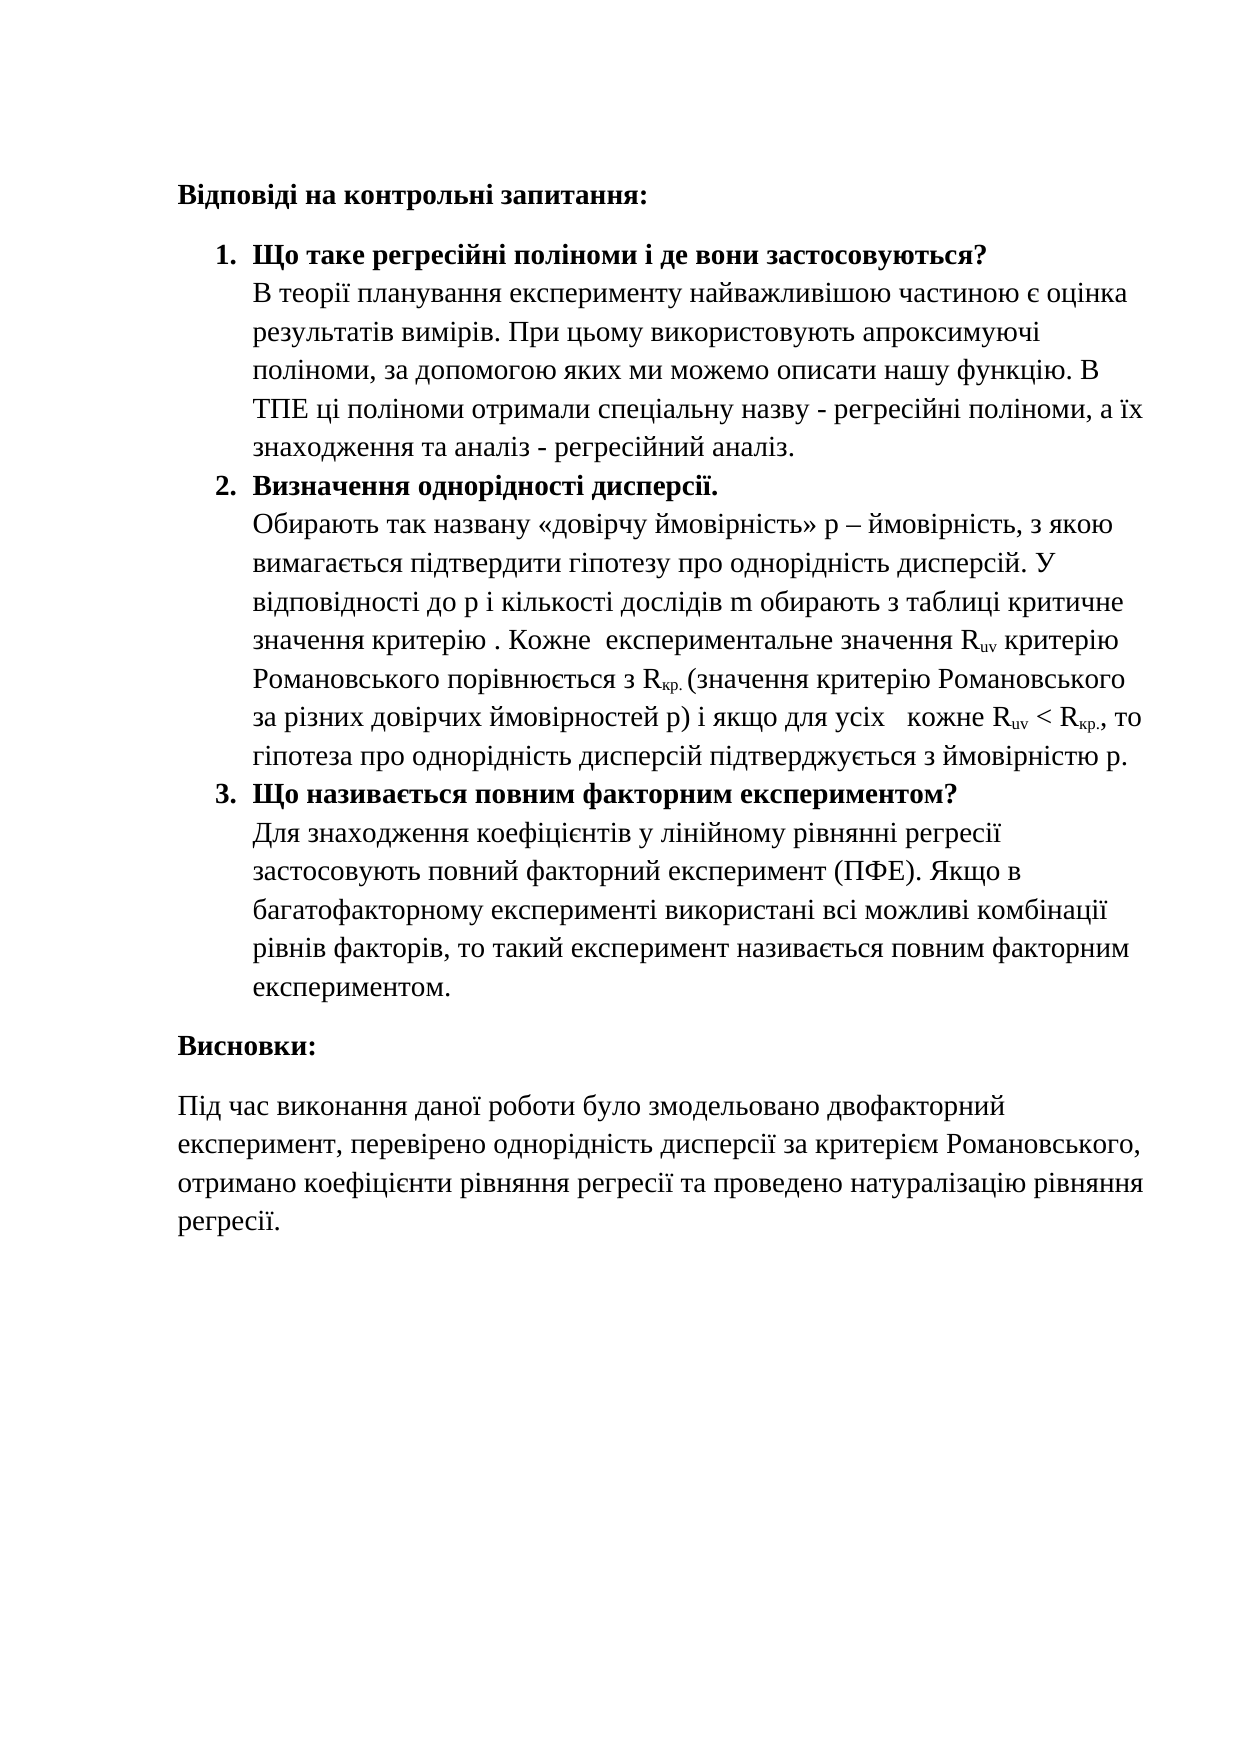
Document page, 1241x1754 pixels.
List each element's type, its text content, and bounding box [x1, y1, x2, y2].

list Визначення однорідності дисперсії. [215, 468, 1152, 502]
list Що таке регресійні поліноми і де вони застосовуються? [215, 237, 1152, 270]
list Для знаходження коефіцієнтів у лінійному рівнянні регресії застосовують повний факторний експеримент (ПФЕ). Якщо в багатофакторному експерименті використані всі можливі комбінації рівнів факторів, то такий експеримент називається повним факторним експериментом. [252, 815, 1152, 1003]
text Відповіді на контрольні запитання: [177, 177, 1152, 211]
text Висновки: [177, 1028, 1152, 1062]
list Обирають так названу «довірчу ймовірність» p – ймовірність, з якою вимагається підтвердити гіпотезу про однорідність дисперсій. У відповідності до p і кількості дослідів m обирають з таблиці критичне значення критерію . Кожне експериментальне значення Ruv критерію Романовського порівнюється з Rкр. (значення критерію Романовського за різних довірчих ймовірностей p) і якщо для усіх кожне Ruv < Rкр., то гіпотеза про однорідність дисперсій підтверджується з ймовірністю p. [252, 507, 1152, 771]
list В теорії планування експерименту найважливішою частиною є оцінка результатів вимірів. При цьому використовують апроксимуючі поліноми, за допомогою яких ми можемо описати нашу функцію. В ТПЕ ці поліноми отримали спеціальну назву - регресійні поліноми, а їх знаходження та аналіз - регресійний аналіз. [252, 275, 1152, 463]
text Під час виконання даної роботи було змодельовано двофакторний експеримент, перевірено однорідність дисперсії за критерієм Романовського, отримано коефіцієнти рівняння регресії та проведено натуралізацію рівняння регресії. [177, 1088, 1152, 1237]
list Що називається повним факторним експериментом? [215, 776, 1152, 810]
